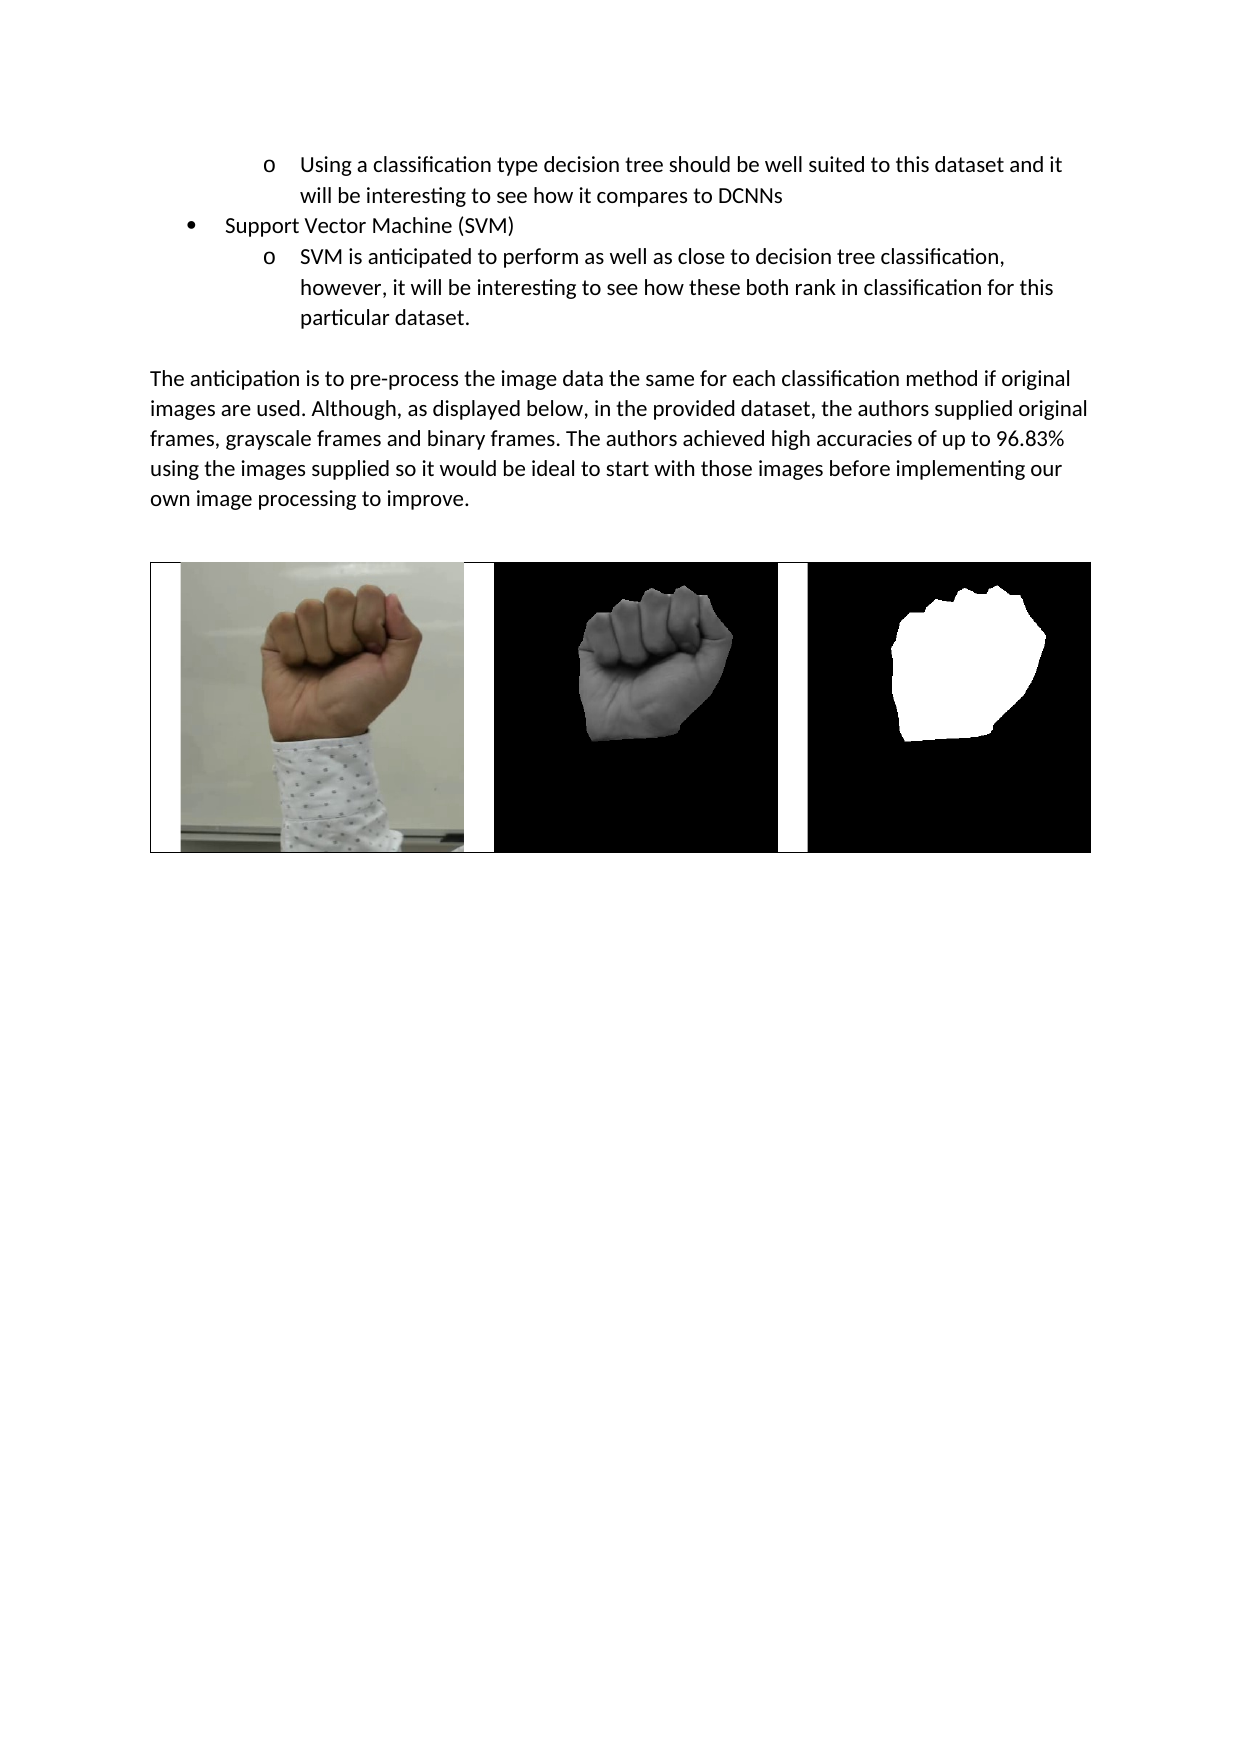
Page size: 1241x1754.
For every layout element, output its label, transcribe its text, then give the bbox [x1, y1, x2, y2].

table_header [464, 563, 494, 852]
list SVM is anticipated to perform as well as close to decision tree classification, however, it will be interesting to see how these both rank in classification for this particular dataset. [262, 242, 1090, 331]
list Using a classification type decision tree should be well suited to this dataset and it will be interesting to see how it compares to DCNNs [262, 150, 1090, 209]
table_header [151, 563, 180, 852]
list Support Vector Machine (SVM) [187, 212, 1090, 239]
list The anticipation is to pre-process the image data the same for each classification method if original images are used. Although, as displayed below, in the provided dataset, the authors supplied original frames, grayscale frames and binary frames. The authors achieved high accuracies of up to 96.83% using the images supplied so it would be ideal to start with those images before implementing our own image processing to improve. [150, 364, 1090, 513]
table_header [778, 563, 807, 852]
